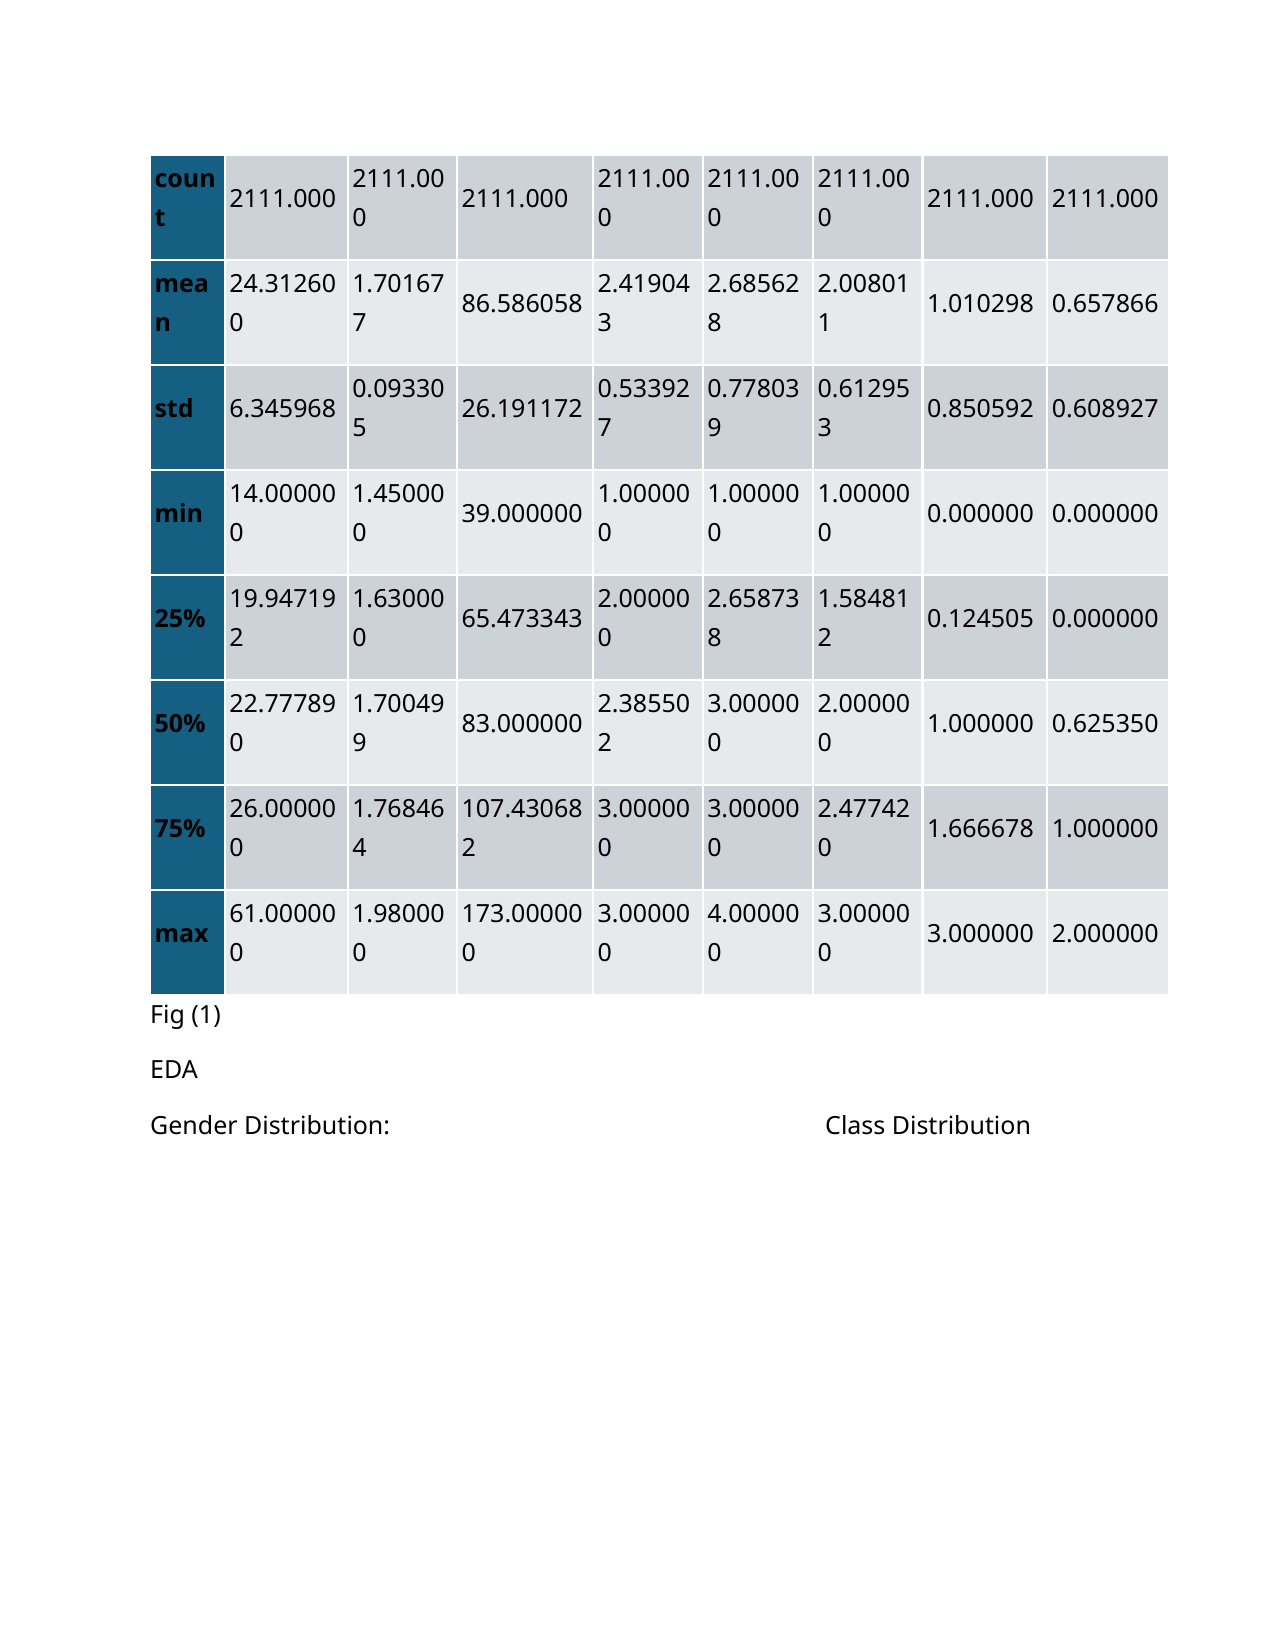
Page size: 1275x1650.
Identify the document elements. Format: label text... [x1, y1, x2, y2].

table_cell 83.000000 [458, 681, 592, 784]
table_cell 1.000000 [1048, 786, 1168, 889]
table_cell max [151, 891, 224, 994]
table_cell 1.630000 [349, 576, 456, 679]
table_cell std [151, 366, 224, 469]
table_cell mean [151, 261, 224, 364]
table_cell 2.000000 [814, 681, 921, 784]
table_cell 2111.000 [226, 156, 347, 259]
table_cell 1.000000 [594, 471, 702, 574]
text Gender Distribution: Class Distribution [150, 1108, 1125, 1142]
table_cell min [151, 471, 224, 574]
table_cell 1.768464 [349, 786, 456, 889]
table_cell 0.093305 [349, 366, 456, 469]
table_cell 50% [151, 681, 224, 784]
table_cell 2111.000 [458, 156, 592, 259]
table_cell 2.419043 [594, 261, 702, 364]
table_cell 2111.000 [924, 156, 1046, 259]
table_cell 0.000000 [924, 471, 1046, 574]
table_cell 107.430682 [458, 786, 592, 889]
table_cell count [151, 156, 224, 259]
table_cell 2111.000 [814, 156, 921, 259]
table_cell 173.000000 [458, 891, 592, 994]
table_cell 1.666678 [924, 786, 1046, 889]
table_cell 2111.000 [349, 156, 456, 259]
table_cell 3.000000 [704, 681, 812, 784]
table_cell 1.701677 [349, 261, 456, 364]
table_cell 26.000000 [226, 786, 347, 889]
table_cell 2.000000 [594, 576, 702, 679]
table_cell 3.000000 [814, 891, 921, 994]
table_cell 2.000000 [1048, 891, 1168, 994]
table_cell 3.000000 [594, 891, 702, 994]
table_cell 6.345968 [226, 366, 347, 469]
table_cell 1.450000 [349, 471, 456, 574]
table_cell 2.008011 [814, 261, 921, 364]
table_cell 1.010298 [924, 261, 1046, 364]
table_cell 0.657866 [1048, 261, 1168, 364]
table_cell 0.850592 [924, 366, 1046, 469]
table_cell 65.473343 [458, 576, 592, 679]
table_cell 0.533927 [594, 366, 702, 469]
table_cell 0.625350 [1048, 681, 1168, 784]
table_cell 2111.000 [1048, 156, 1168, 259]
table_cell 86.586058 [458, 261, 592, 364]
table_cell 1.700499 [349, 681, 456, 784]
table_cell 61.000000 [226, 891, 347, 994]
table_cell 0.608927 [1048, 366, 1168, 469]
table_cell 39.000000 [458, 471, 592, 574]
table_cell 1.000000 [924, 681, 1046, 784]
table_cell 4.000000 [704, 891, 812, 994]
text Fig (1) [150, 996, 1125, 1030]
table_cell 2.685628 [704, 261, 812, 364]
table_cell 2111.000 [594, 156, 702, 259]
table_cell 2.477420 [814, 786, 921, 889]
table_cell 2.658738 [704, 576, 812, 679]
table_cell 0.124505 [924, 576, 1046, 679]
table_cell 2111.000 [704, 156, 812, 259]
text EDA [150, 1052, 1125, 1086]
table_cell 24.312600 [226, 261, 347, 364]
table_cell 1.000000 [704, 471, 812, 574]
table_cell 3.000000 [924, 891, 1046, 994]
table_cell 3.000000 [594, 786, 702, 889]
table_cell 22.777890 [226, 681, 347, 784]
table_cell 3.000000 [704, 786, 812, 889]
table_cell 0.612953 [814, 366, 921, 469]
table_cell 1.000000 [814, 471, 921, 574]
table_cell 26.191172 [458, 366, 592, 469]
table_cell 0.000000 [1048, 471, 1168, 574]
table_cell 75% [151, 786, 224, 889]
table_cell 0.778039 [704, 366, 812, 469]
table_cell 1.980000 [349, 891, 456, 994]
table_cell 19.947192 [226, 576, 347, 679]
table_cell 25% [151, 576, 224, 679]
table_cell 1.584812 [814, 576, 921, 679]
table_cell 14.000000 [226, 471, 347, 574]
table_cell 0.000000 [1048, 576, 1168, 679]
table_cell 2.385502 [594, 681, 702, 784]
